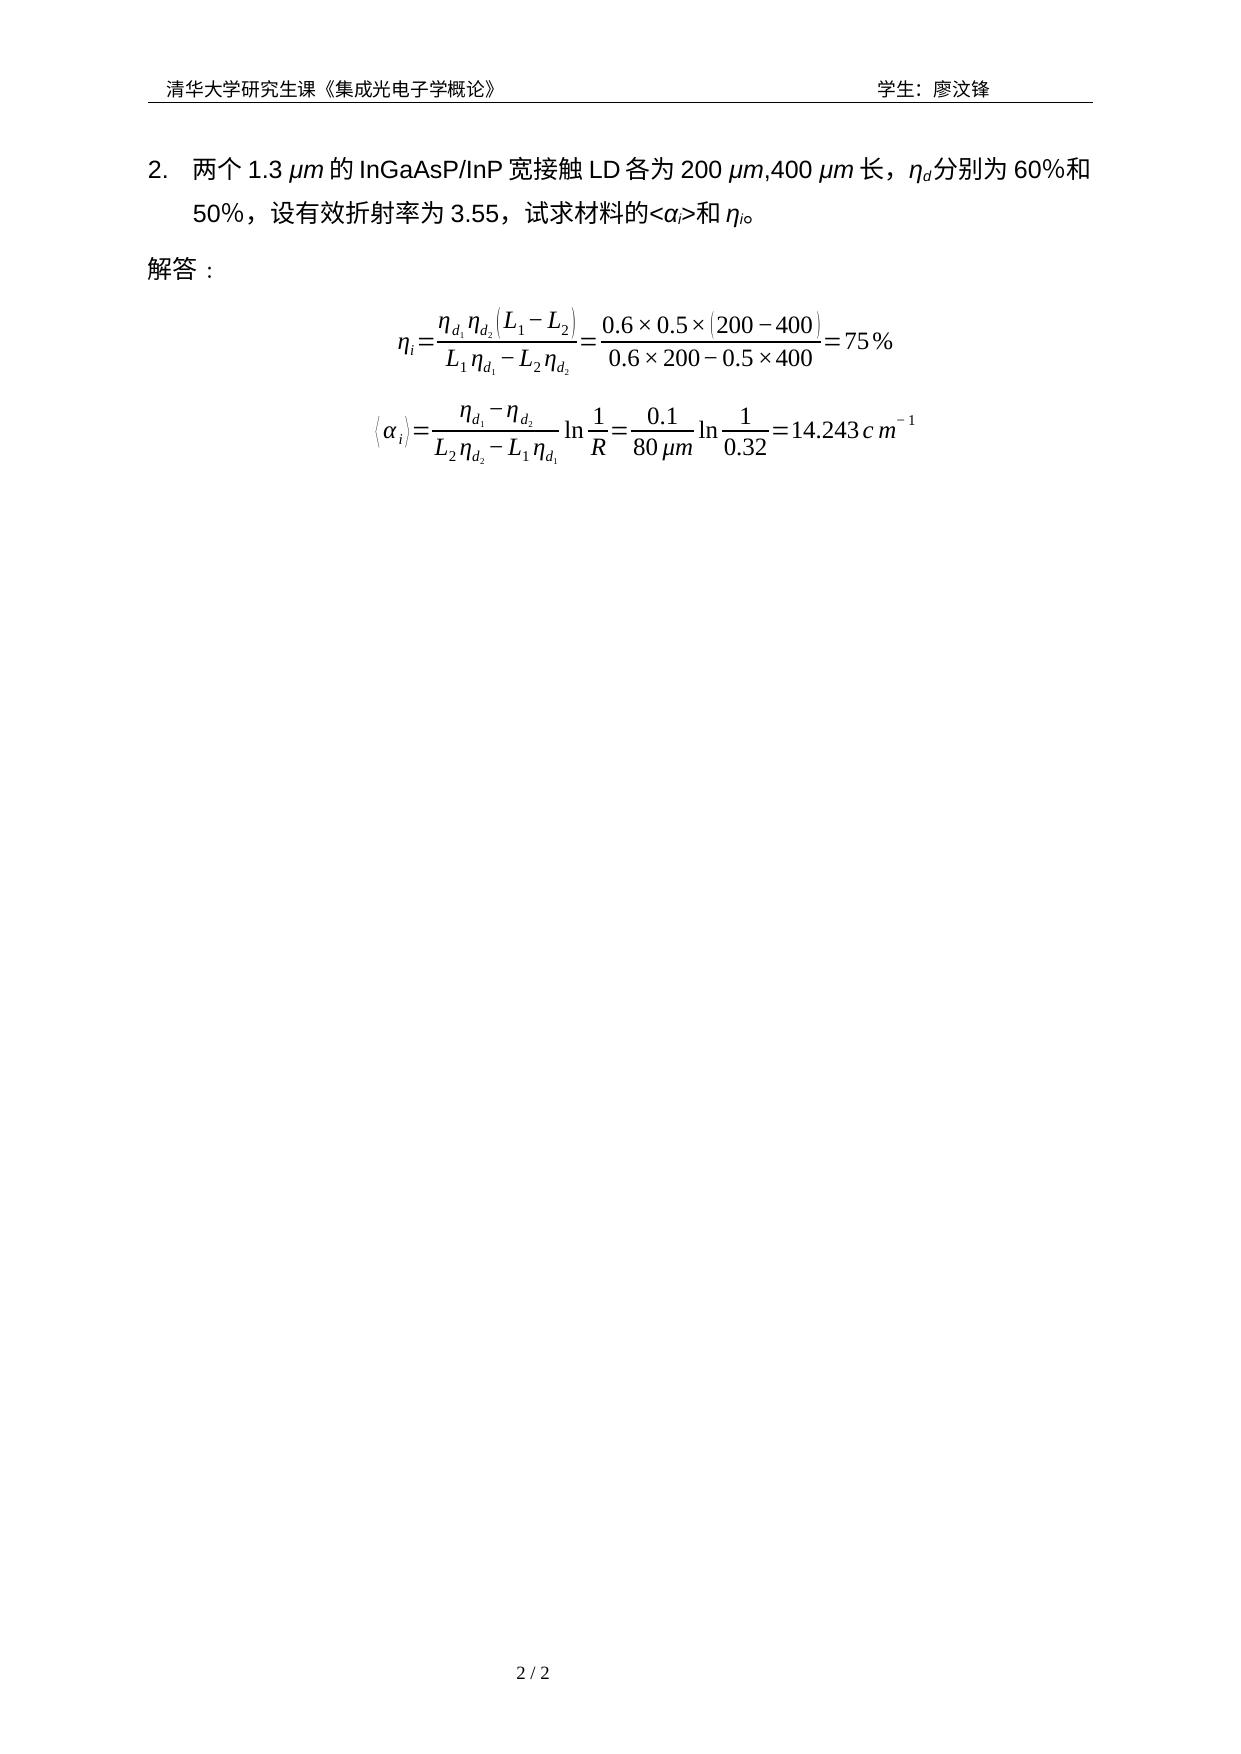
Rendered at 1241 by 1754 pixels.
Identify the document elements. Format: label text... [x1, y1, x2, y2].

text 解答﹕ [148, 249, 1093, 286]
subtitle 两个1.3 μm的InGaAsP/InP宽接触LD各为200 μm,400 μm长，ηd分别为60％和50％，设有效折射率为3.55，试求材料的<αi>和ηi。 [148, 150, 1093, 230]
